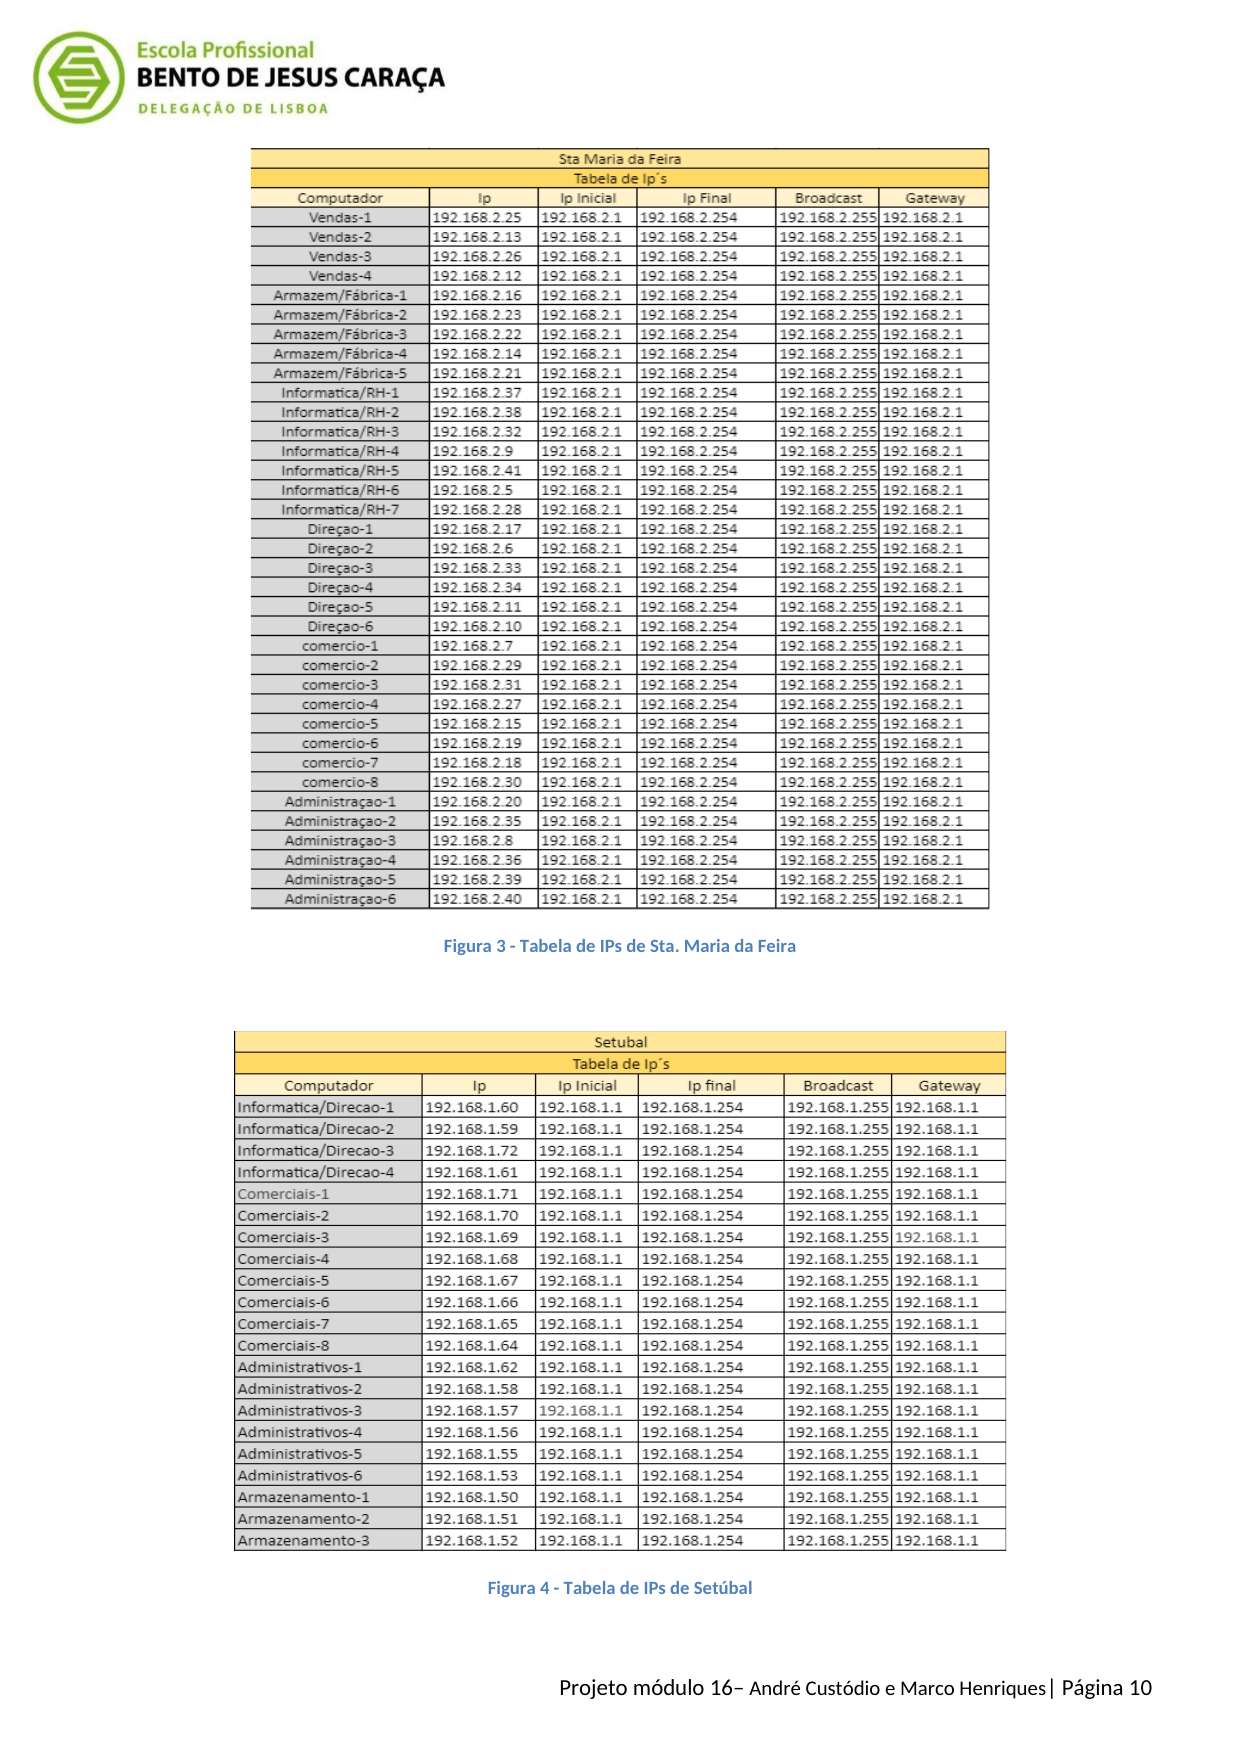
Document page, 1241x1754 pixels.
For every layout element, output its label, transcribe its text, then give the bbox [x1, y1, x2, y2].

picture [234, 1031, 1007, 1552]
picture [31, 23, 449, 129]
picture [250, 147, 990, 910]
